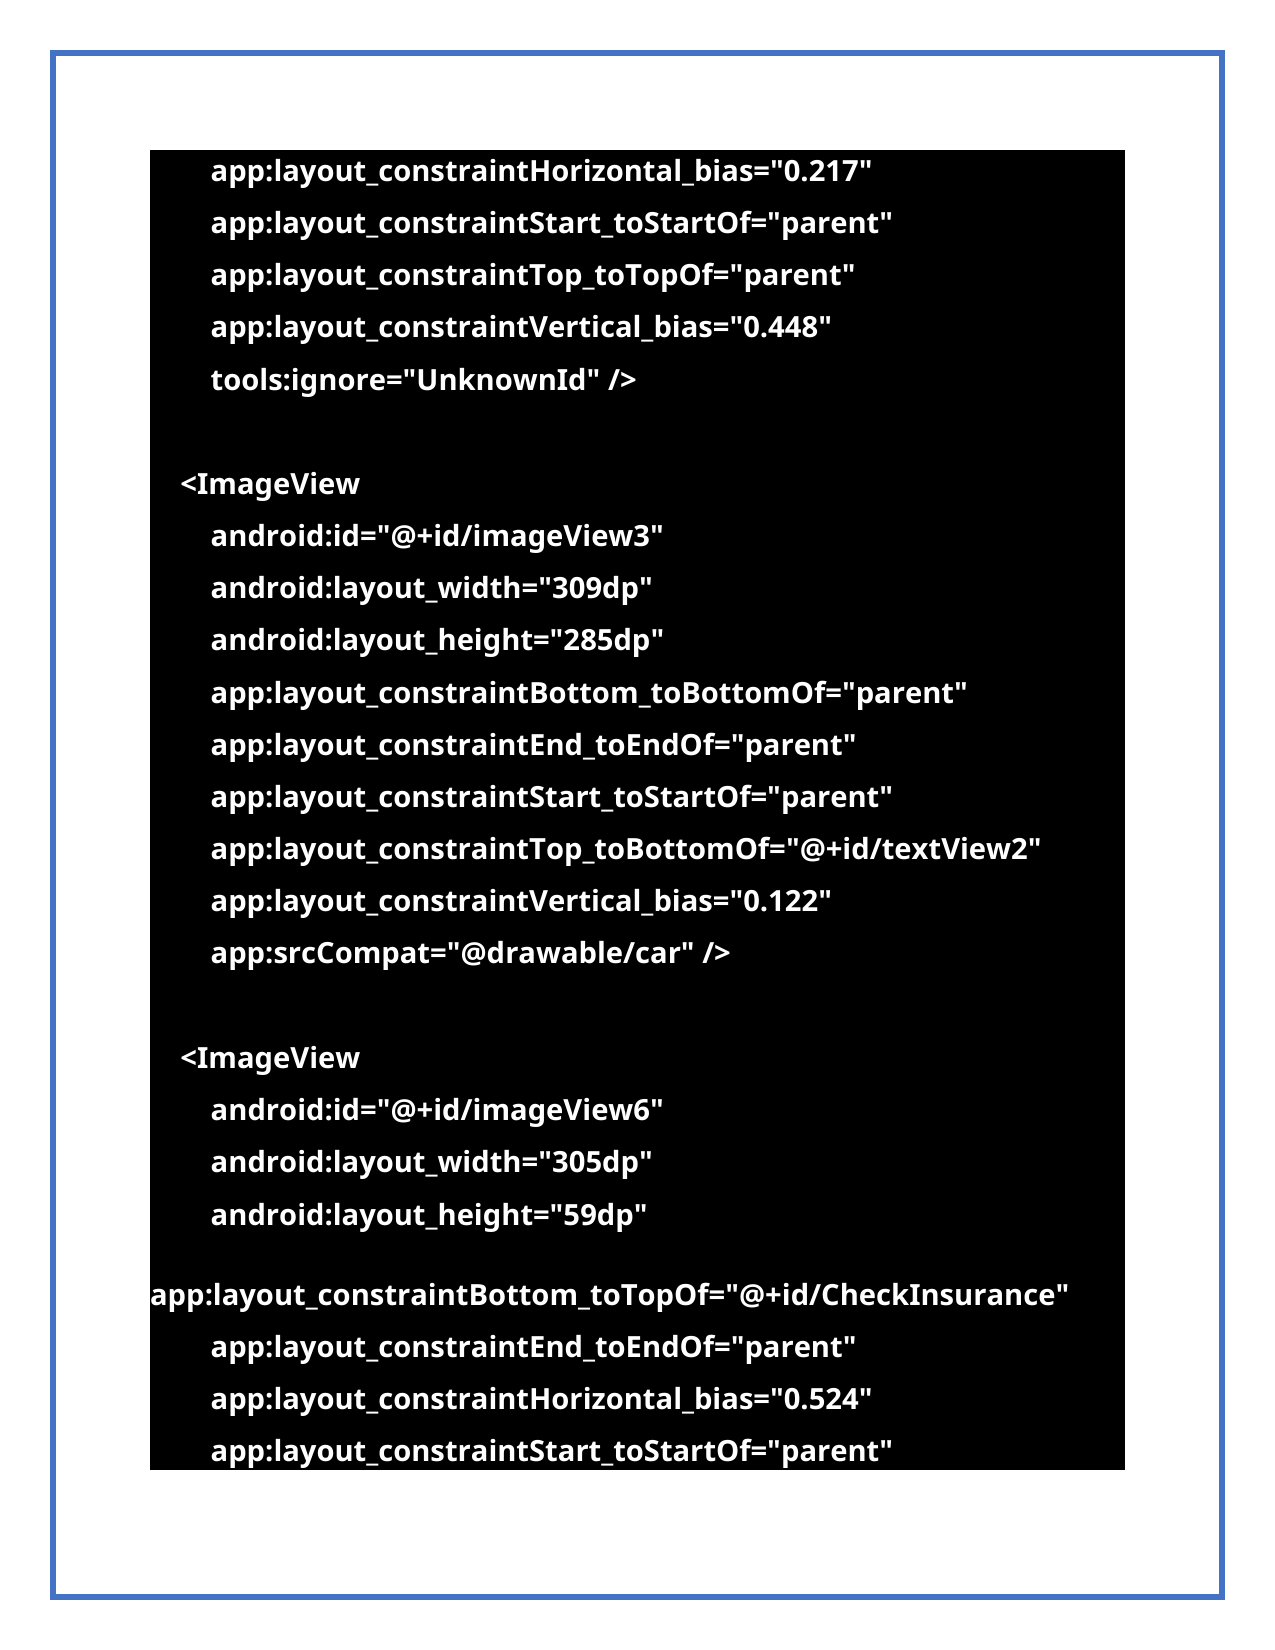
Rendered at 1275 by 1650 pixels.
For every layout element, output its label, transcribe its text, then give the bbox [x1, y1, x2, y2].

text app:layout_constraintTop_toTopOf="parent" [150, 254, 1125, 294]
text app:layout_constraintTop_toBottomOf="@+id/textView2" [150, 828, 1125, 868]
text android:layout_width="305dp" [150, 1142, 1125, 1181]
text app:layout_constraintStart_toStartOf="parent" [150, 1431, 1125, 1470]
text android:id="@+id/imageView6" [150, 1089, 1125, 1129]
text app:layout_constraintStart_toStartOf="parent" [150, 776, 1125, 816]
text tools:ignore="UnknownId" /> [150, 359, 1125, 398]
text app:srcCompat="@drawable/car" /> [150, 933, 1125, 972]
text android:layout_width="309dp" [150, 567, 1125, 607]
text app:layout_constraintBottom_toBottomOf="parent" [150, 672, 1125, 712]
text <ImageView [150, 463, 1125, 503]
text android:layout_height="59dp" [150, 1194, 1125, 1233]
text app:layout_constraintVertical_bias="0.448" [150, 307, 1125, 346]
text app:layout_constraintBottom_toTopOf="@+id/CheckInsurance" [150, 1246, 1125, 1314]
text app:layout_constraintVertical_bias="0.122" [150, 881, 1125, 920]
text app:layout_constraintEnd_toEndOf="parent" [150, 724, 1125, 764]
text app:layout_constraintHorizontal_bias="0.524" [150, 1378, 1125, 1418]
text <ImageView [150, 1037, 1125, 1077]
text android:layout_height="285dp" [150, 620, 1125, 659]
text app:layout_constraintHorizontal_bias="0.217" [150, 150, 1125, 190]
text app:layout_constraintStart_toStartOf="parent" [150, 202, 1125, 242]
text app:layout_constraintEnd_toEndOf="parent" [150, 1326, 1125, 1366]
text android:id="@+id/imageView3" [150, 515, 1125, 555]
